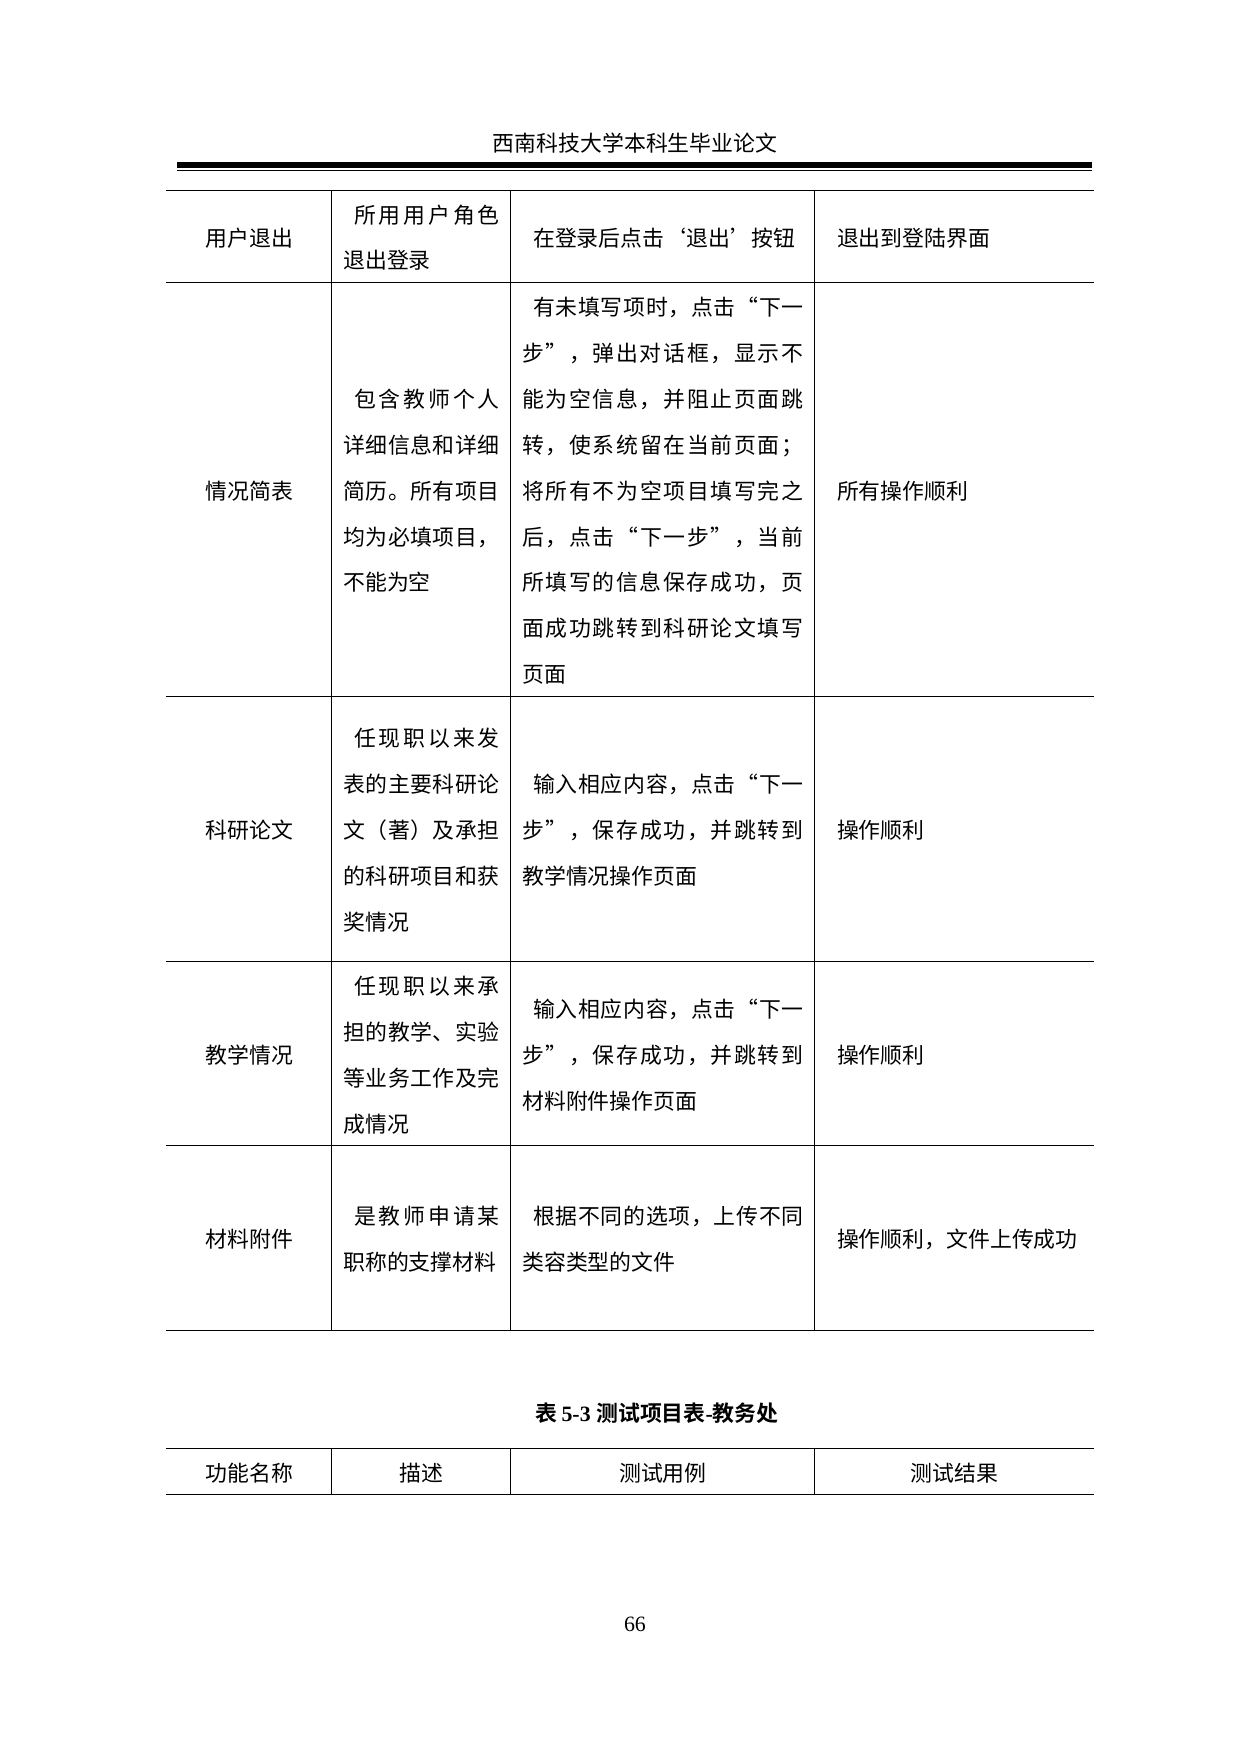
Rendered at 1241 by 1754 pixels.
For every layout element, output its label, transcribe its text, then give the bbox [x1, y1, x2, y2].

table_cell 有未填写项时，点击“下一步”，弹出对话框，显示不能为空信息，并阻止页面跳转，使系统留在当前页面；将所有不为空项目填写完之后，点击“下一步”，当前所填写的信息保存成功，页面成功跳转到科研论文填写页面 [511, 283, 814, 696]
table_cell 科研论文 [166, 697, 331, 961]
table_cell 退出到登陆界面 [815, 191, 1094, 282]
table_cell 包含教师个人详细信息和详细简历。所有项目均为必填项目，不能为空 [332, 283, 510, 696]
table_cell 任现职以来发表的主要科研论文（著）及承担的科研项目和获奖情况 [332, 697, 510, 961]
table_header 功能名称 [166, 1449, 331, 1494]
table_header 测试用例 [511, 1449, 814, 1494]
table_cell 任现职以来承担的教学、实验等业务工作及完成情况 [332, 962, 510, 1145]
table_header 描述 [332, 1449, 510, 1494]
table_cell 情况简表 [166, 283, 331, 696]
table_cell 根据不同的选项，上传不同类容类型的文件 [511, 1146, 814, 1330]
table_cell 材料附件 [166, 1146, 331, 1330]
table_cell 所用用户角色退出登录 [332, 191, 510, 282]
table_cell 输入相应内容，点击“下一步”，保存成功，并跳转到教学情况操作页面 [511, 697, 814, 961]
table_cell 操作顺利 [815, 962, 1094, 1145]
table_cell 在登录后点击‘退出’按钮 [511, 191, 814, 282]
table_cell 操作顺利，文件上传成功 [815, 1146, 1094, 1330]
table_cell 操作顺利 [815, 697, 1094, 961]
table_cell 输入相应内容，点击“下一步”，保存成功，并跳转到材料附件操作页面 [511, 962, 814, 1145]
table_cell 用户退出 [166, 191, 331, 282]
table_cell 教学情况 [166, 962, 331, 1145]
table_cell 所有操作顺利 [815, 283, 1094, 696]
text 表5-3 测试项目表-教务处 [177, 1389, 1092, 1435]
table_header 测试结果 [815, 1449, 1094, 1494]
table_cell 是教师申请某职称的支撑材料 [332, 1146, 510, 1330]
